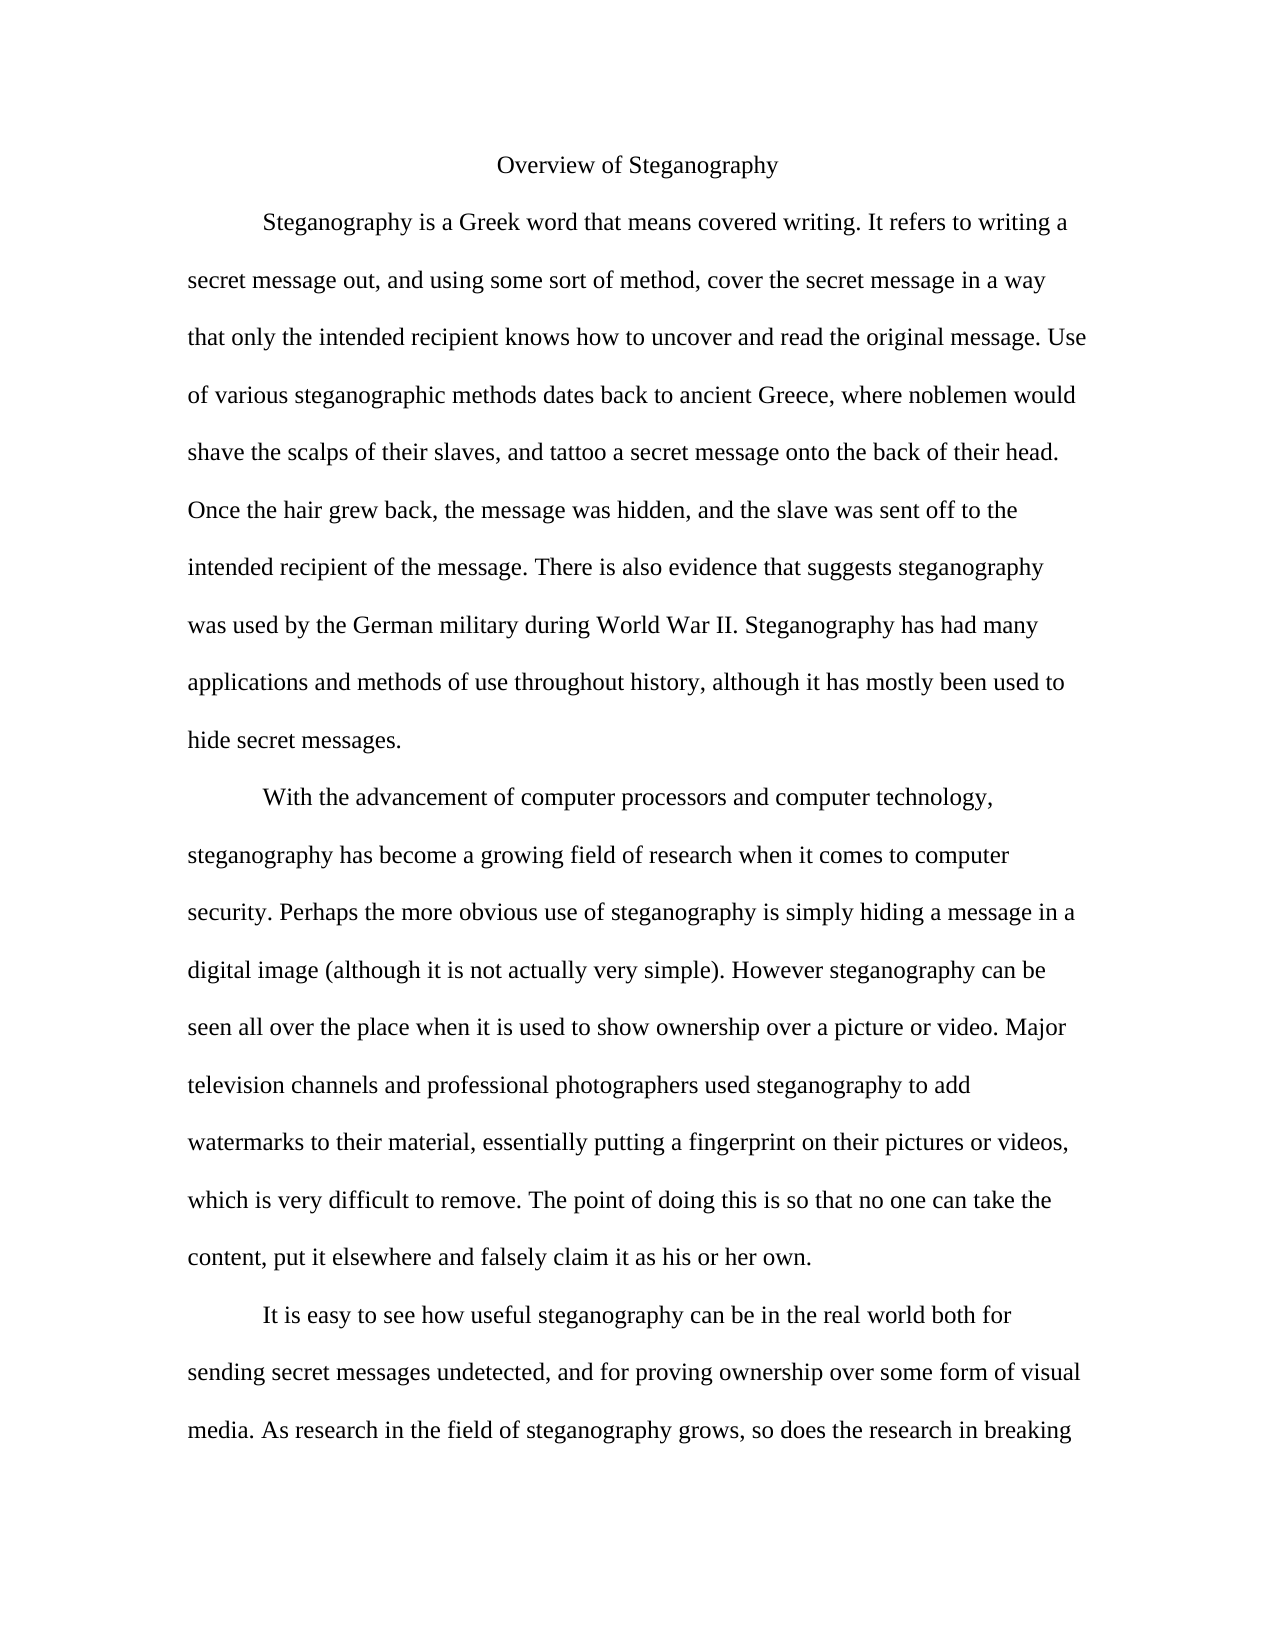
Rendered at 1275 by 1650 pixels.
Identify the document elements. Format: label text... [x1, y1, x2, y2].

text Steganography is a Greek word that means covered writing. It refers to writing a secret message out, and using some sort of method, cover the secret message in a way that only the intended recipient knows how to uncover and read the original message. Use of various steganographic methods dates back to ancient Greece, where noblemen would shave the scalps of their slaves, and tattoo a secret message onto the back of their head. Once the hair grew back, the message was hidden, and the slave was sent off to the intended recipient of the message. There is also evidence that suggests steganography was used by the German military during World War II. Steganography has had many applications and methods of use throughout history, although it has mostly been used to hide secret messages. [187, 207, 1087, 754]
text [187, 1300, 1087, 1444]
text With the advancement of computer processors and computer technology, steganography has become a growing field of research when it comes to computer security. Perhaps the more obvious use of steganography is simply hiding a message in a digital image (although it is not actually very simple). However steganography can be seen all over the place when it is used to show ownership over a picture or video. Major television channels and professional photographers used steganography to add watermarks to their material, essentially putting a fingerprint on their pictures or videos, which is very difficult to remove. The point of doing this is so that no one can take the content, put it elsewhere and falsely claim it as his or her own. [187, 782, 1087, 1271]
text Overview of Steganography [187, 150, 1087, 179]
